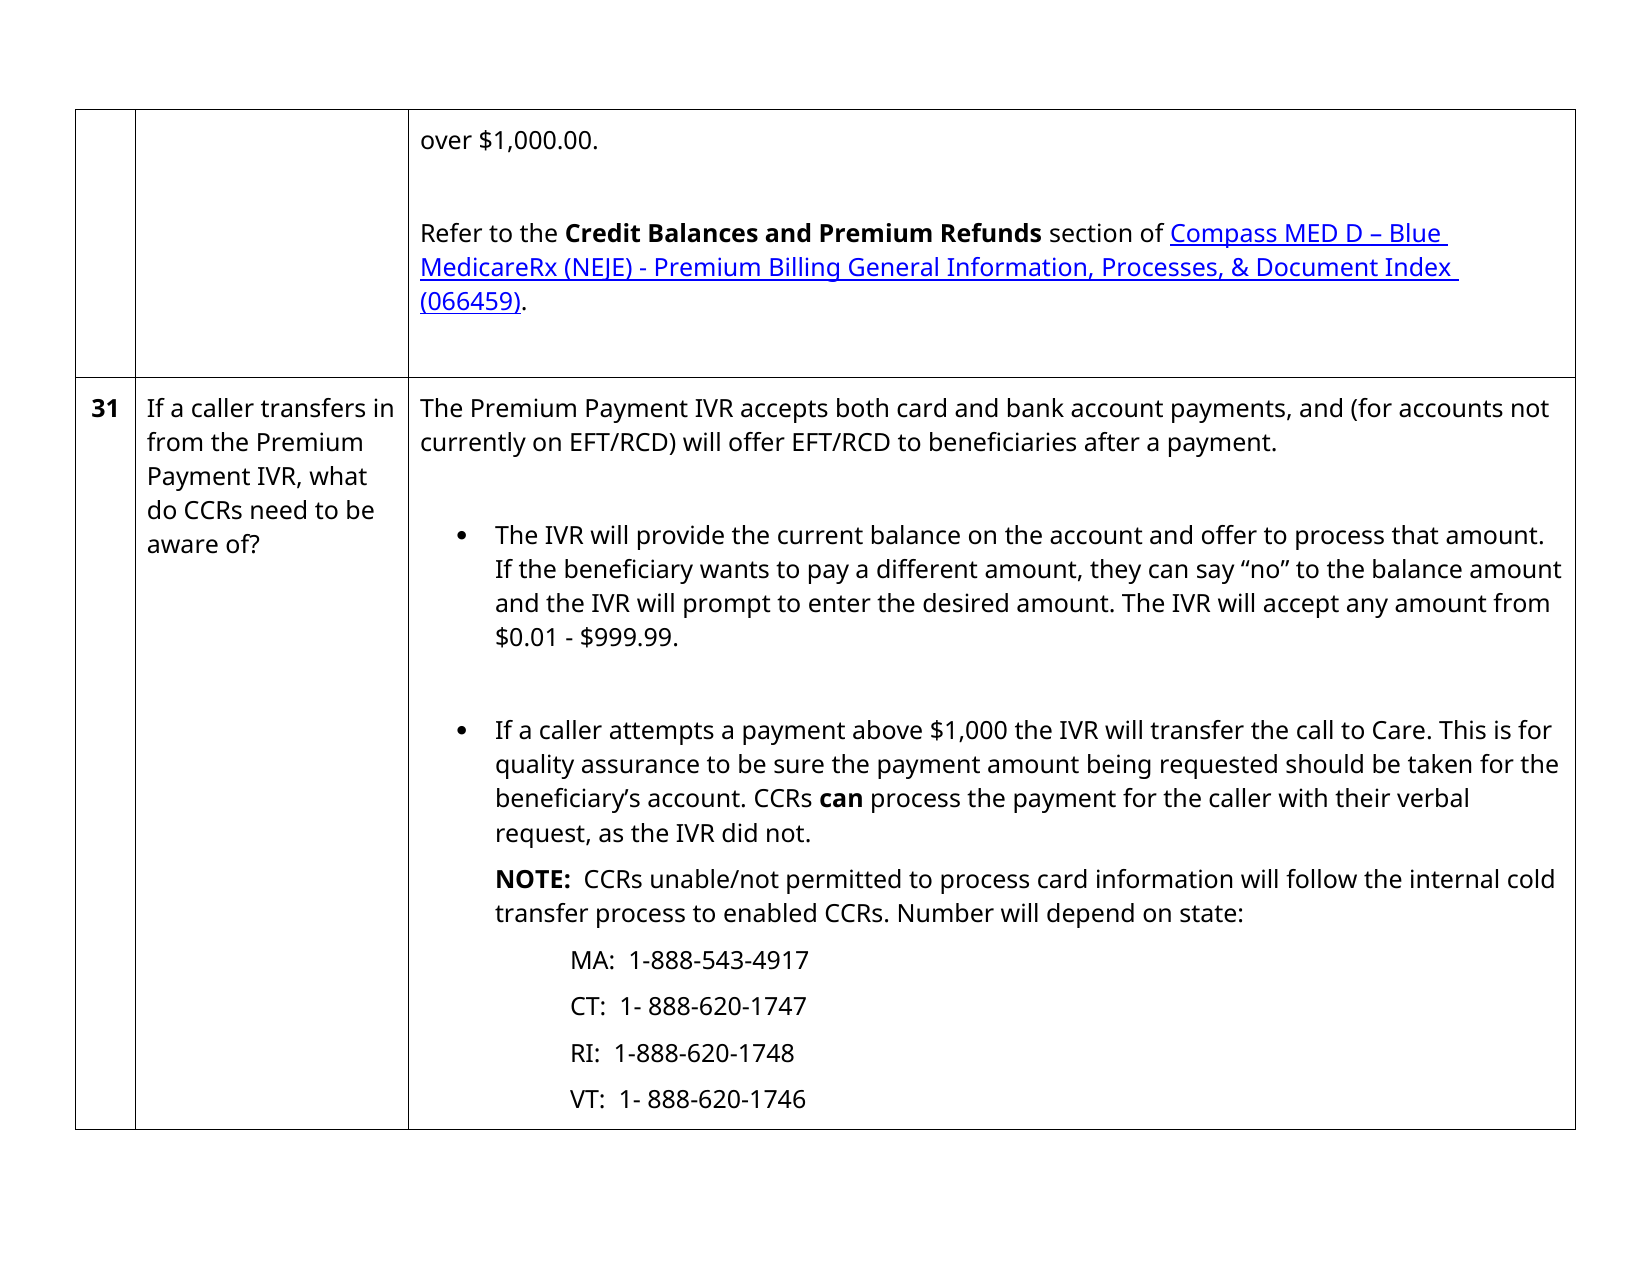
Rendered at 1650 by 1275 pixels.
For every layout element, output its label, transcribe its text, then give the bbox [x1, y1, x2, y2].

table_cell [409, 110, 1575, 377]
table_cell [136, 378, 408, 1129]
table_cell 30 [76, 110, 135, 377]
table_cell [136, 110, 408, 377]
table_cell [409, 378, 1575, 1129]
table_cell 31 [76, 378, 135, 1129]
